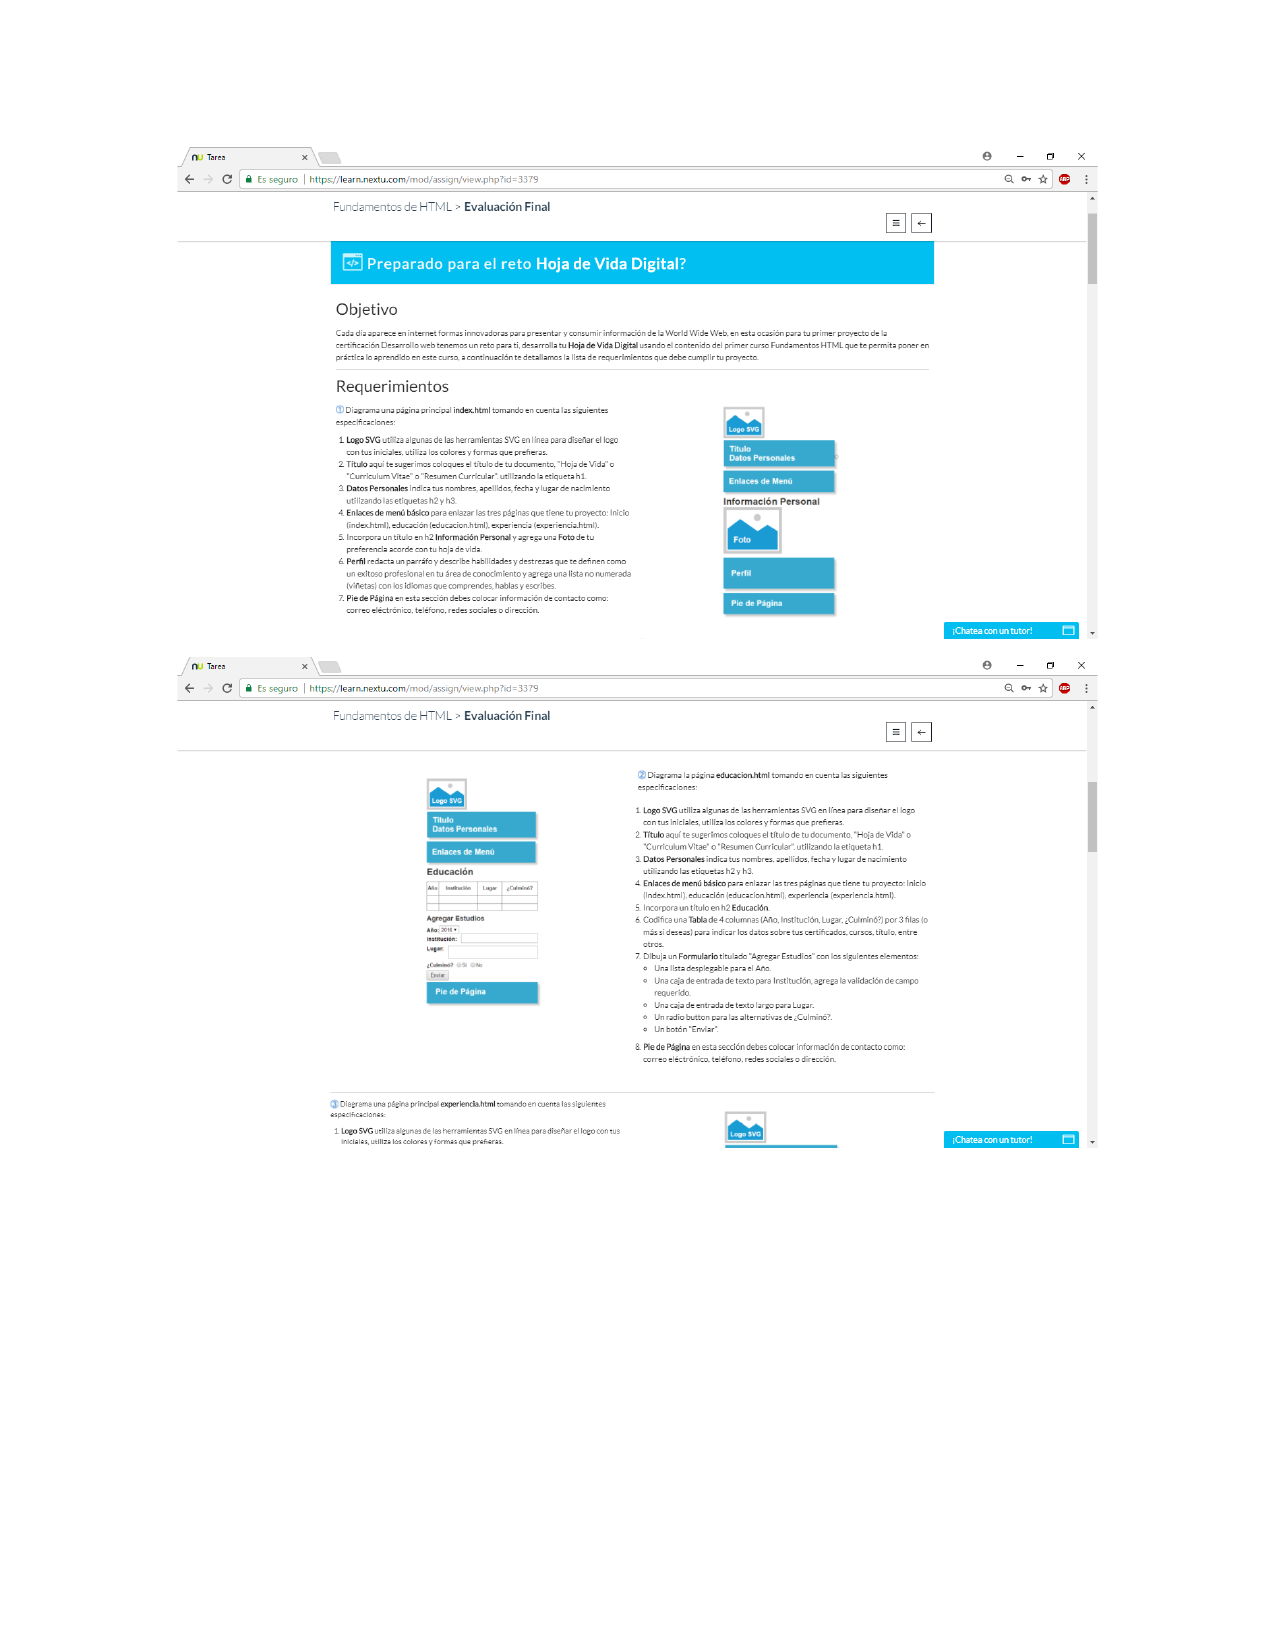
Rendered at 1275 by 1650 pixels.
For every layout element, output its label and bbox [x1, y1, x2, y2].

picture [177, 657, 1098, 1148]
picture [177, 147, 1098, 639]
